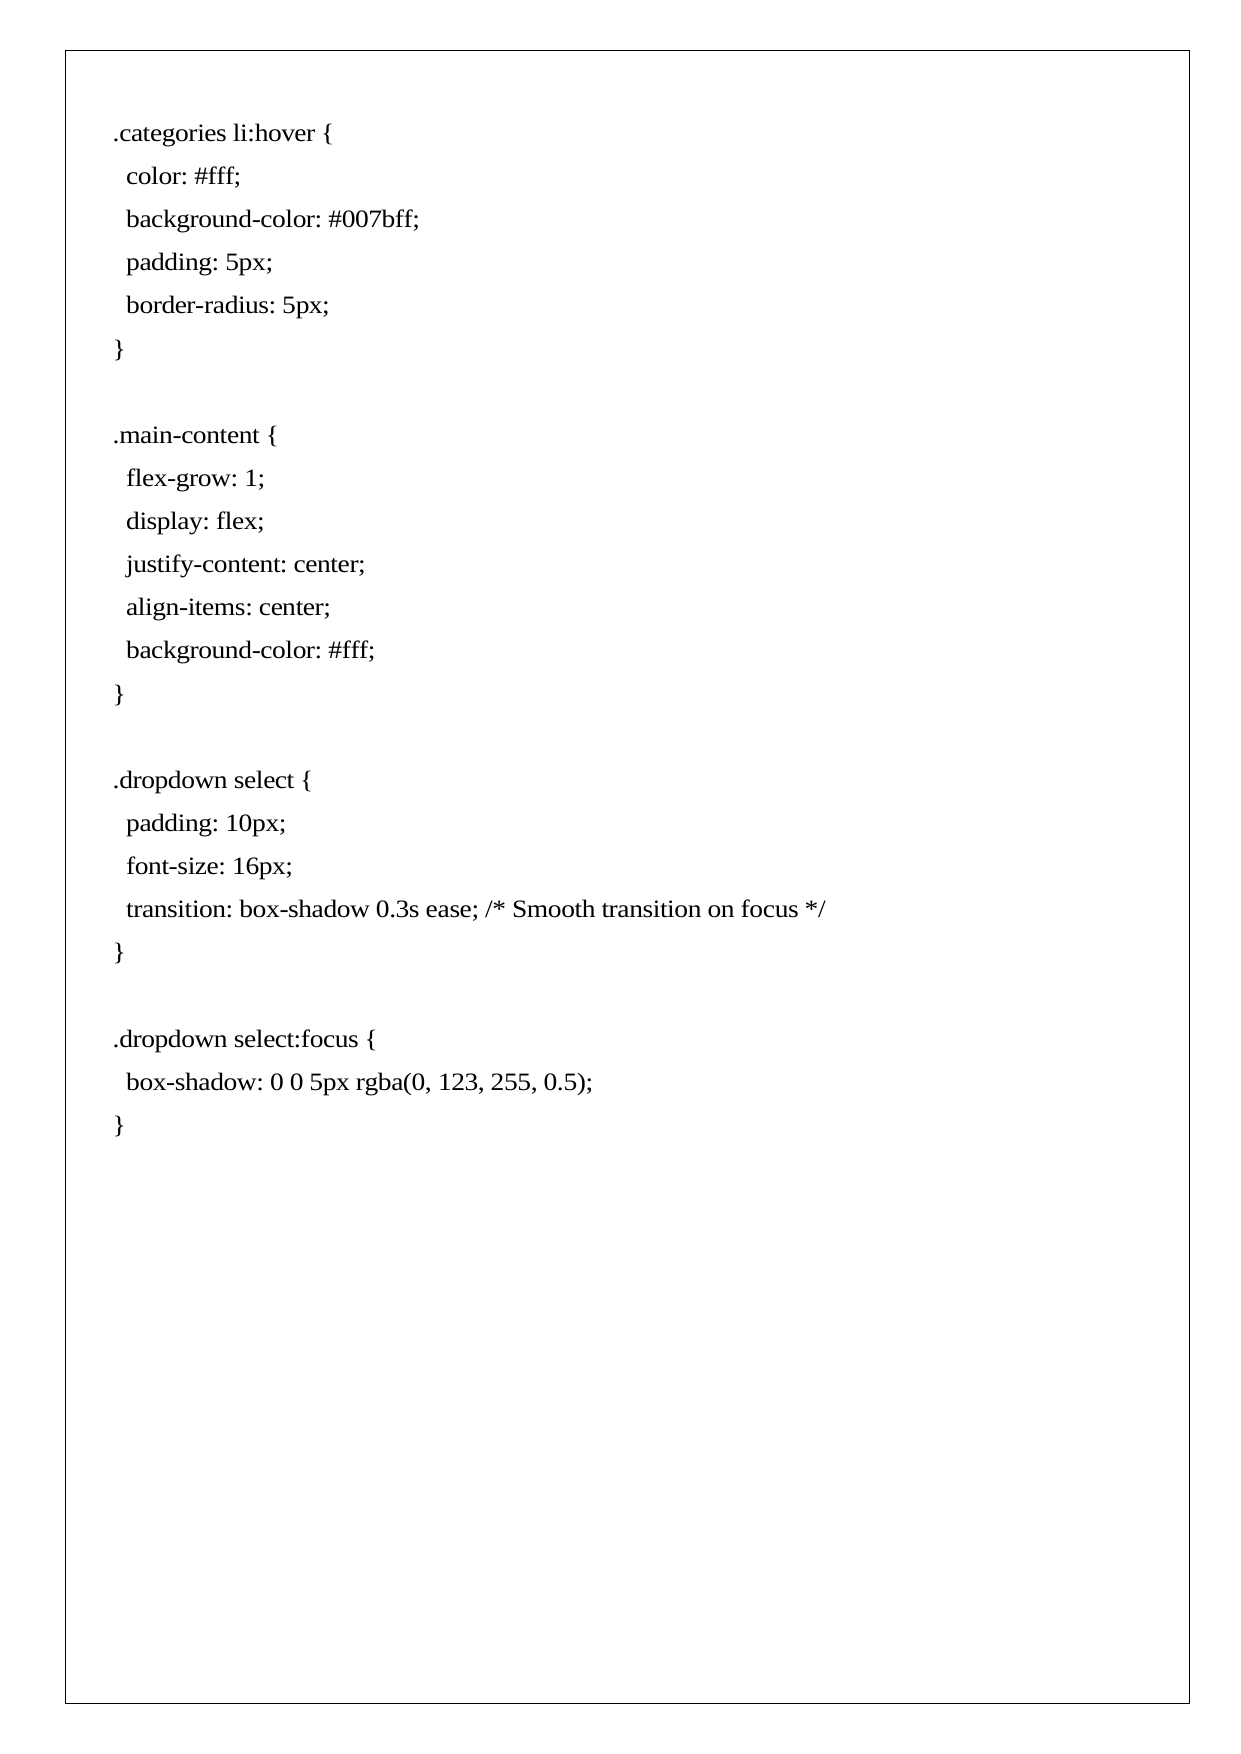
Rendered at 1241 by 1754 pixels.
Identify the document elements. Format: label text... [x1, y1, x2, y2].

text flex-grow: 1; [112, 463, 1165, 492]
text .dropdown select { [112, 765, 1165, 794]
text .categories li:hover { [112, 118, 1165, 147]
text color: #fff; [112, 161, 1165, 190]
text align-items: center; [112, 592, 1165, 621]
text padding: 5px; [112, 247, 1165, 276]
text border-radius: 5px; [112, 291, 1165, 319]
text justify-content: center; [112, 549, 1165, 578]
text } [112, 679, 1165, 707]
text padding: 10px; [112, 808, 1165, 837]
text transition: box-shadow 0.3s ease; /* Smooth transition on focus */ [112, 894, 1165, 923]
text } [112, 1110, 1165, 1139]
text font-size: 16px; [112, 851, 1165, 880]
text .dropdown select:focus { [112, 1024, 1165, 1052]
text box-shadow: 0 0 5px rgba(0, 123, 255, 0.5); [112, 1067, 1165, 1096]
text background-color: #fff; [112, 636, 1165, 664]
text .main-content { [112, 420, 1165, 449]
text } [112, 334, 1165, 362]
text } [112, 937, 1165, 966]
text display: flex; [112, 506, 1165, 535]
text background-color: #007bff; [112, 204, 1165, 233]
